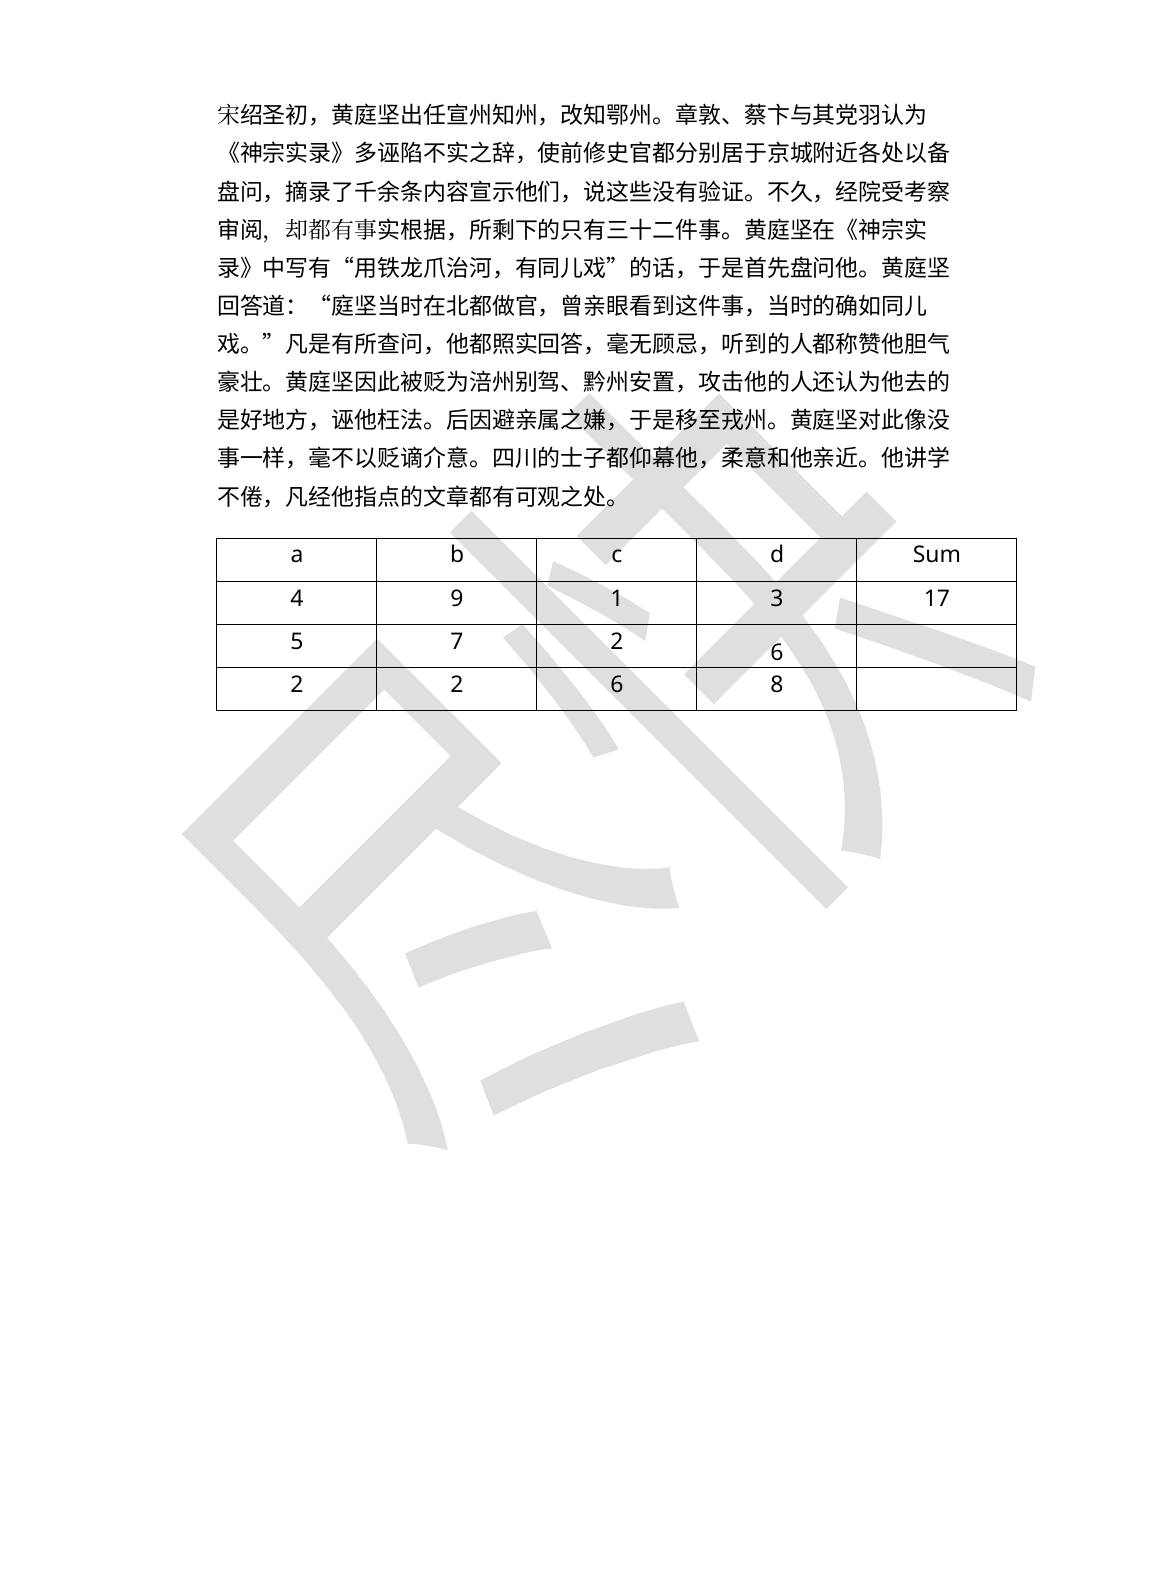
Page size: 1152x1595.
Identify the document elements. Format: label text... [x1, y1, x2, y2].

table_cell 8 [697, 668, 856, 710]
table_header Sum [857, 539, 1016, 581]
table_header b [377, 539, 536, 581]
table_cell 1 [537, 582, 696, 624]
table_cell 17 [857, 582, 1016, 624]
table_cell [857, 625, 1016, 667]
table_cell 2 [377, 668, 536, 710]
table_cell 6 [697, 625, 856, 667]
table_header a [217, 539, 376, 581]
table_cell 9 [377, 582, 536, 624]
table_cell 2 [537, 625, 696, 667]
table_header c [537, 539, 696, 581]
table_cell [857, 668, 1016, 710]
table_cell 7 [377, 625, 536, 667]
text 宋绍圣初，黄庭坚出任宣州知州，改知鄂州。章敦、蔡卞与其党羽认为《神宗实录》多诬陷不实之辞，使前修史官都分别居于京城附近各处以备盘问，摘录了千余条内容宣示他们，说这些没有验证。不久，经院受考察审阅，却都有事实根据，所剩下的只有三十二件事。黄庭坚在《神宗实录》中写有“用铁龙爪治河，有同儿戏”的话，于是首先盘问他。黄庭坚回答道：“庭坚当时在北都做官，曾亲眼看到这件事，当时的确如同儿戏。”凡是有所查问，他都照实回答，毫无顾忌，听到的人都称赞他胆气豪壮。黄庭坚因此被贬为涪州别驾、黔州安置，攻击他的人还认为他去的是好地方，诬他枉法。后因避亲属之嫌，于是移至戎州。黄庭坚对此像没事一样，毫不以贬谪介意。四川的士子都仰幕他，柔意和他亲近。他讲学不倦，凡经他指点的文章都有可观之处。 [217, 97, 964, 512]
table_cell 6 [537, 668, 696, 710]
table_cell 3 [697, 582, 856, 624]
table_cell 4 [217, 582, 376, 624]
table_cell 2 [217, 668, 376, 710]
table_cell 5 [217, 625, 376, 667]
table_header d [697, 539, 856, 581]
